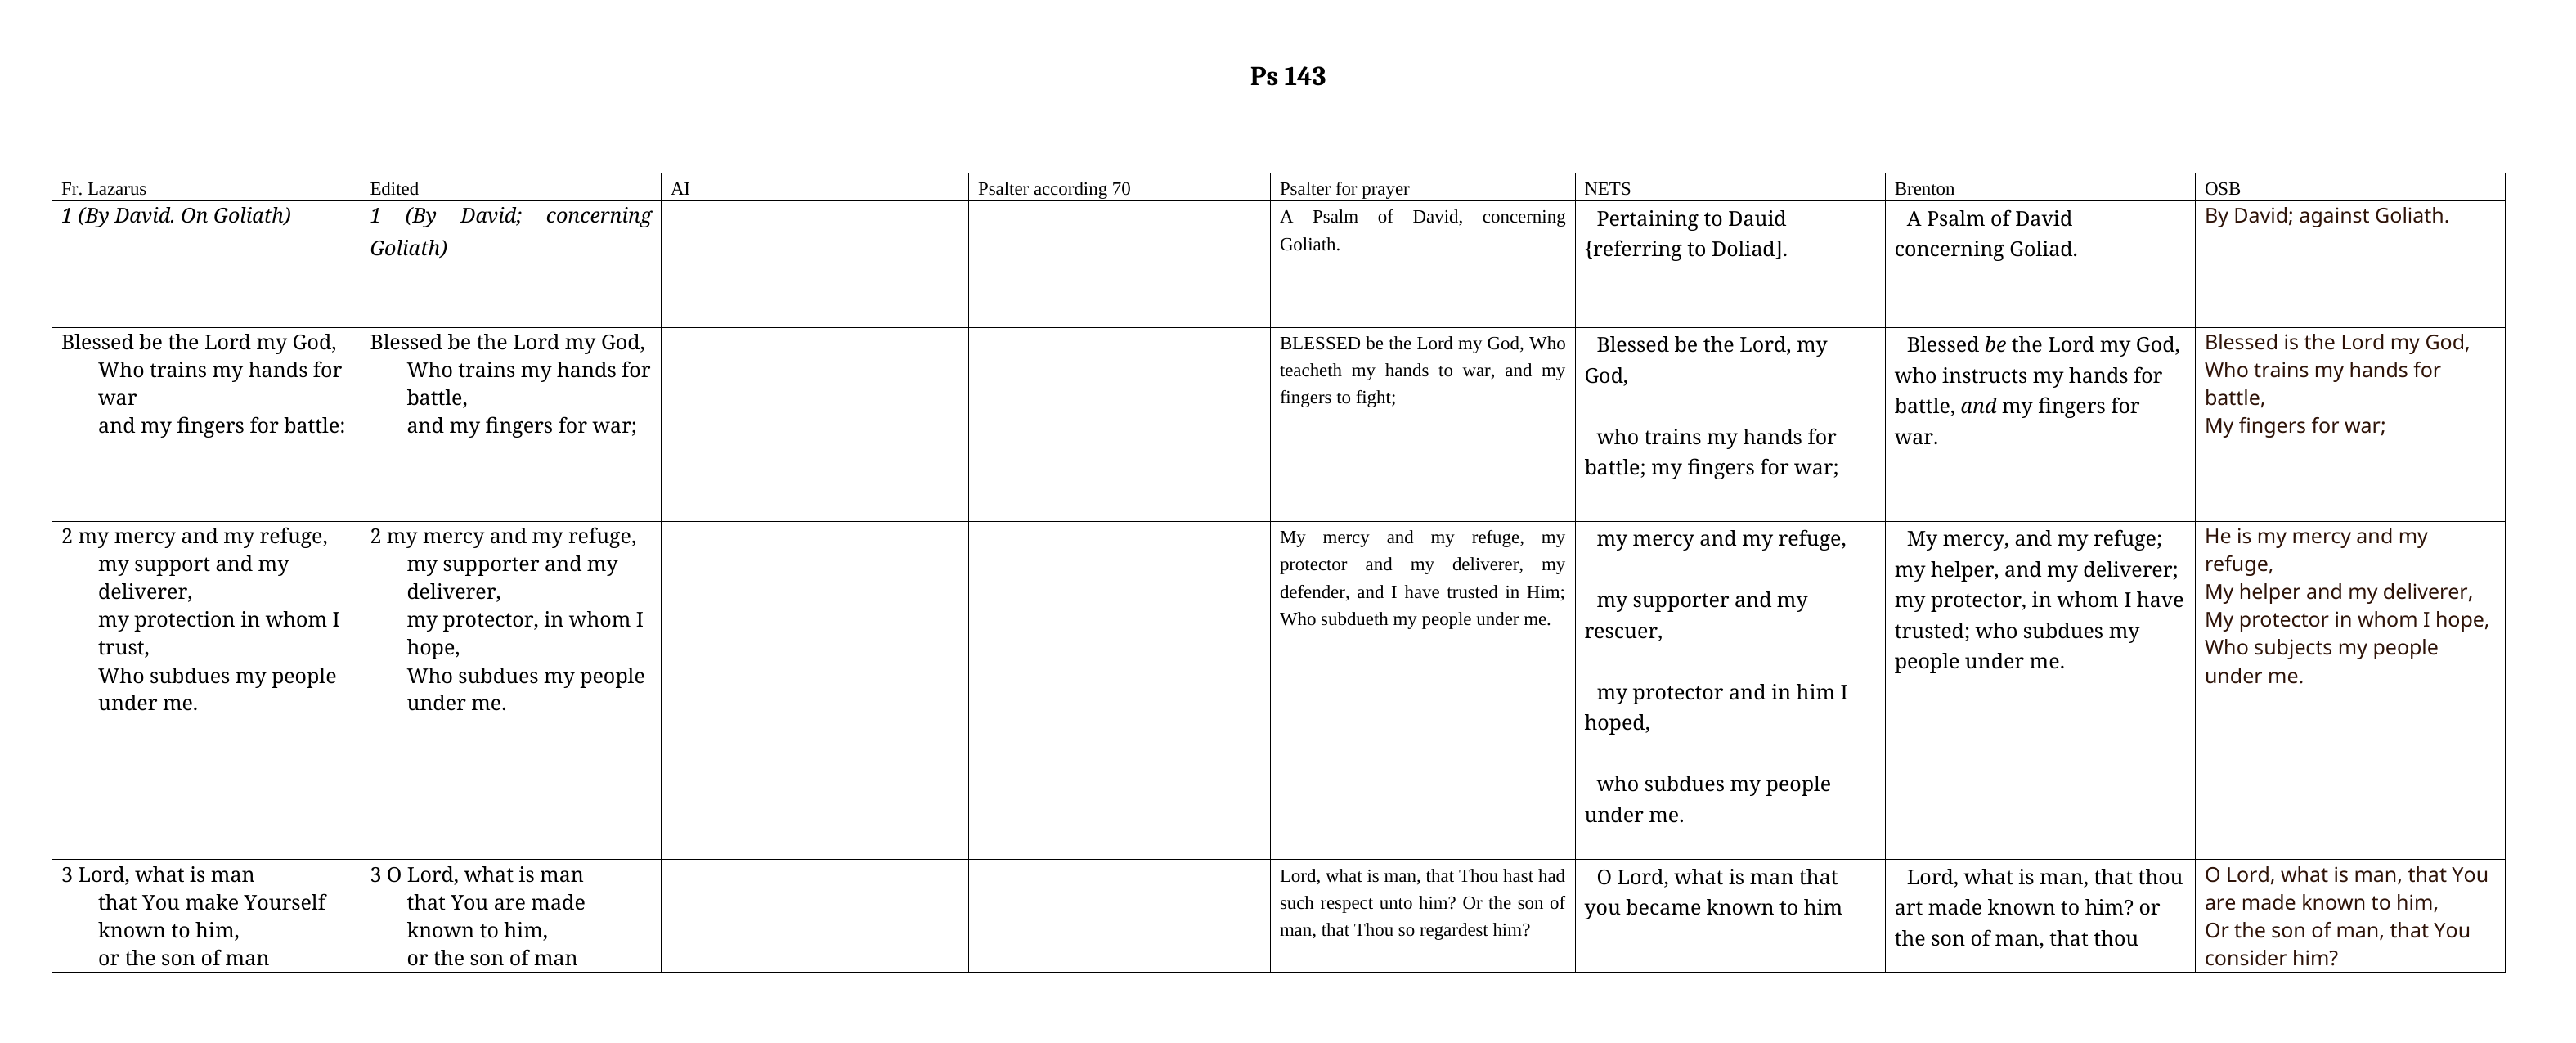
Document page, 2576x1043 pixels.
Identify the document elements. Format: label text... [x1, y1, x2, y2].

table_header Psalter for prayer [1271, 173, 1575, 200]
table_cell By David; against Goliath. [2196, 201, 2505, 326]
table_cell 1 (By David. On Goliath) [52, 201, 361, 326]
table_header Edited [361, 173, 661, 200]
table_cell BLESSED be the Lord my God, Who teacheth my hands to war, and my fingers to fight; [1271, 328, 1575, 521]
table_cell 2 my mercy and my refuge, my supporter and my deliverer, my protector, in whom I hope, Who subdues my people under me. [361, 522, 661, 859]
table_cell Blessed be the Lord my God, Who trains my hands for war and my fingers for battle: [52, 328, 361, 521]
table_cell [2196, 860, 2505, 972]
table_cell [662, 201, 968, 326]
table_cell [662, 522, 968, 859]
table_cell Blessed is the Lord my God, Who trains my hands for battle, My fingers for war; [2196, 328, 2505, 521]
table_header Psalter according 70 [969, 173, 1270, 200]
table_cell A Psalm of David, concerning Goliath. [1271, 201, 1575, 326]
table_cell my mercy and my refuge, my supporter and my rescuer, my protector and in him I hoped, who subdues my people under me. [1576, 522, 1885, 859]
table_cell Blessed be the Lord my God, Who trains my hands for battle, and my fingers for war; [361, 328, 661, 521]
table_cell Blessed be the Lord my God, who instructs my hands for battle, and my fingers for war. [1886, 328, 2195, 521]
table_header OSB [2196, 173, 2505, 200]
table_cell He is my mercy and my refuge, My helper and my deliverer, My protector in whom I hope, Who subjects my people under me. [2196, 522, 2505, 859]
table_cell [1271, 860, 1575, 972]
table_cell [662, 860, 968, 972]
table_cell A Psalm of David concerning Goliad. [1886, 201, 2195, 326]
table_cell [1886, 860, 2195, 972]
subtitle Ps 143 [61, 61, 2515, 92]
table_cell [52, 860, 361, 972]
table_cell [1576, 860, 1885, 972]
table_header Fr. Lazarus [52, 173, 361, 200]
table_cell Blessed be the Lord, my God, who trains my hands for battle; my fingers for war; [1576, 328, 1885, 521]
table_cell [662, 328, 968, 521]
table_header NETS [1576, 173, 1885, 200]
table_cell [361, 860, 661, 972]
table_cell [969, 328, 1270, 521]
table_cell [969, 522, 1270, 859]
table_cell [969, 201, 1270, 326]
table_header Brenton [1886, 173, 2195, 200]
table_cell Pertaining to Dauid {referring to Doliad]. [1576, 201, 1885, 326]
table_cell My mercy, and my refuge; my helper, and my deliverer; my protector, in whom I have trusted; who subdues my people under me. [1886, 522, 2195, 859]
table_header AI [662, 173, 968, 200]
table_cell 2 my mercy and my refuge, my support and my deliverer, my protection in whom I trust, Who subdues my people under me. [52, 522, 361, 859]
table_cell 1 (By David; concerning Goliath) [361, 201, 661, 326]
table_cell [969, 860, 1270, 972]
table_cell My mercy and my refuge, my protector and my deliverer, my defender, and I have trusted in Him; Who subdueth my people under me. [1271, 522, 1575, 859]
